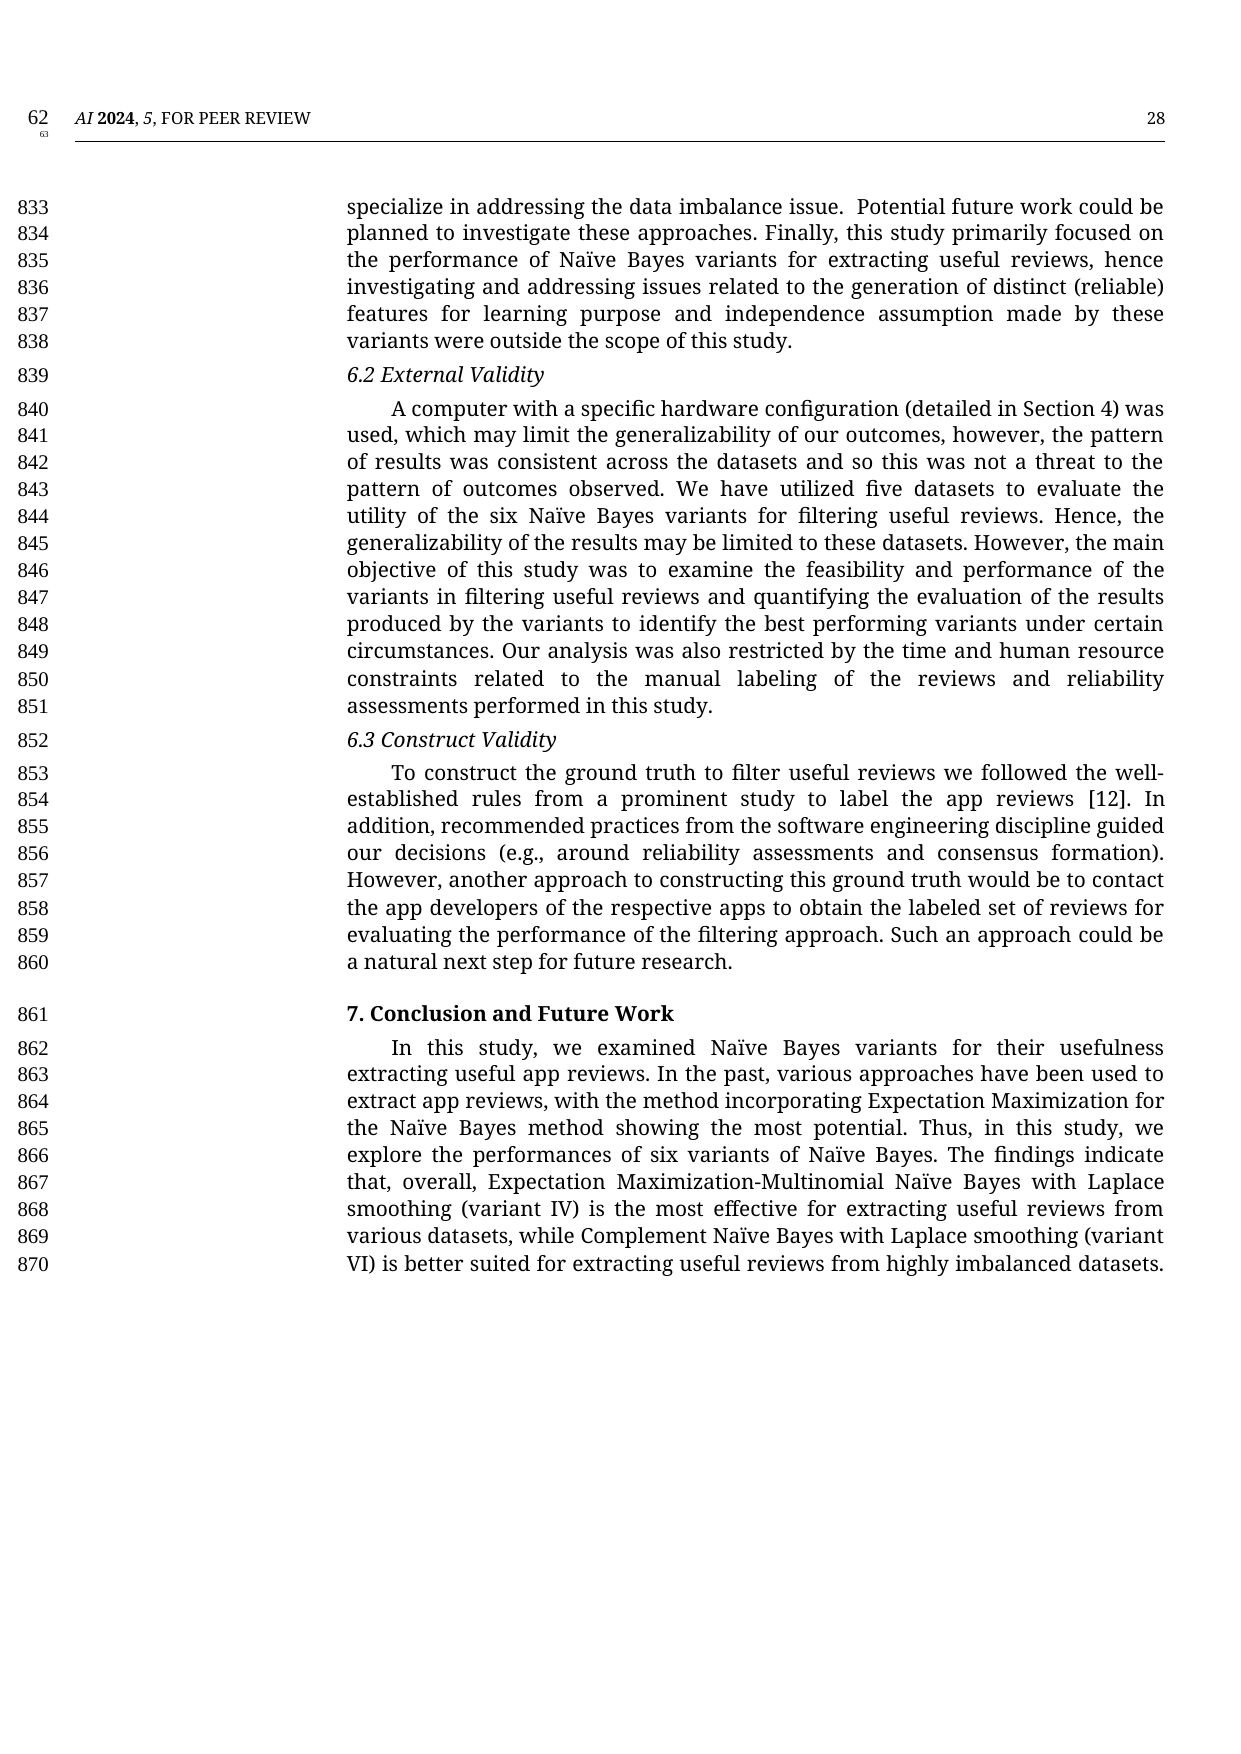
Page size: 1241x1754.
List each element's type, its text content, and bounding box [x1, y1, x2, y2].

subtitle 6.3 Construct Validity [347, 726, 1165, 752]
text To construct the ground truth to filter useful reviews we followed the well-established rules from a prominent study to label the app reviews [12]. In addition, recommended practices from the software engineering discipline guided our decisions (e.g., around reliability assessments and consensus formation). However, another approach to constructing this ground truth would be to contact the app developers of the respective apps to obtain the labeled set of reviews for evaluating the performance of the filtering approach. Such an approach could be a natural next step for future research. [347, 759, 1165, 975]
subtitle 7. Conclusion and Future Work [347, 1000, 1165, 1027]
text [347, 192, 1165, 355]
subtitle 6.2 External Validity [347, 361, 1165, 388]
text A computer with a specific hardware configuration (detailed in Section 4) was used, which may limit the generalizability of our outcomes, however, the pattern of results was consistent across the datasets and so this was not a threat to the pattern of outcomes observed. We have utilized five datasets to evaluate the utility of the six Naïve Bayes variants for filtering useful reviews. Hence, the generalizability of the results may be limited to these datasets. However, the main objective of this study was to examine the feasibility and performance of the variants in filtering useful reviews and quantifying the evaluation of the results produced by the variants to identify the best performing variants under certain circumstances. Our analysis was also restricted by the time and human resource constraints related to the manual labeling of the reviews and reliability assessments performed in this study. [347, 394, 1165, 719]
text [347, 1033, 1165, 1277]
